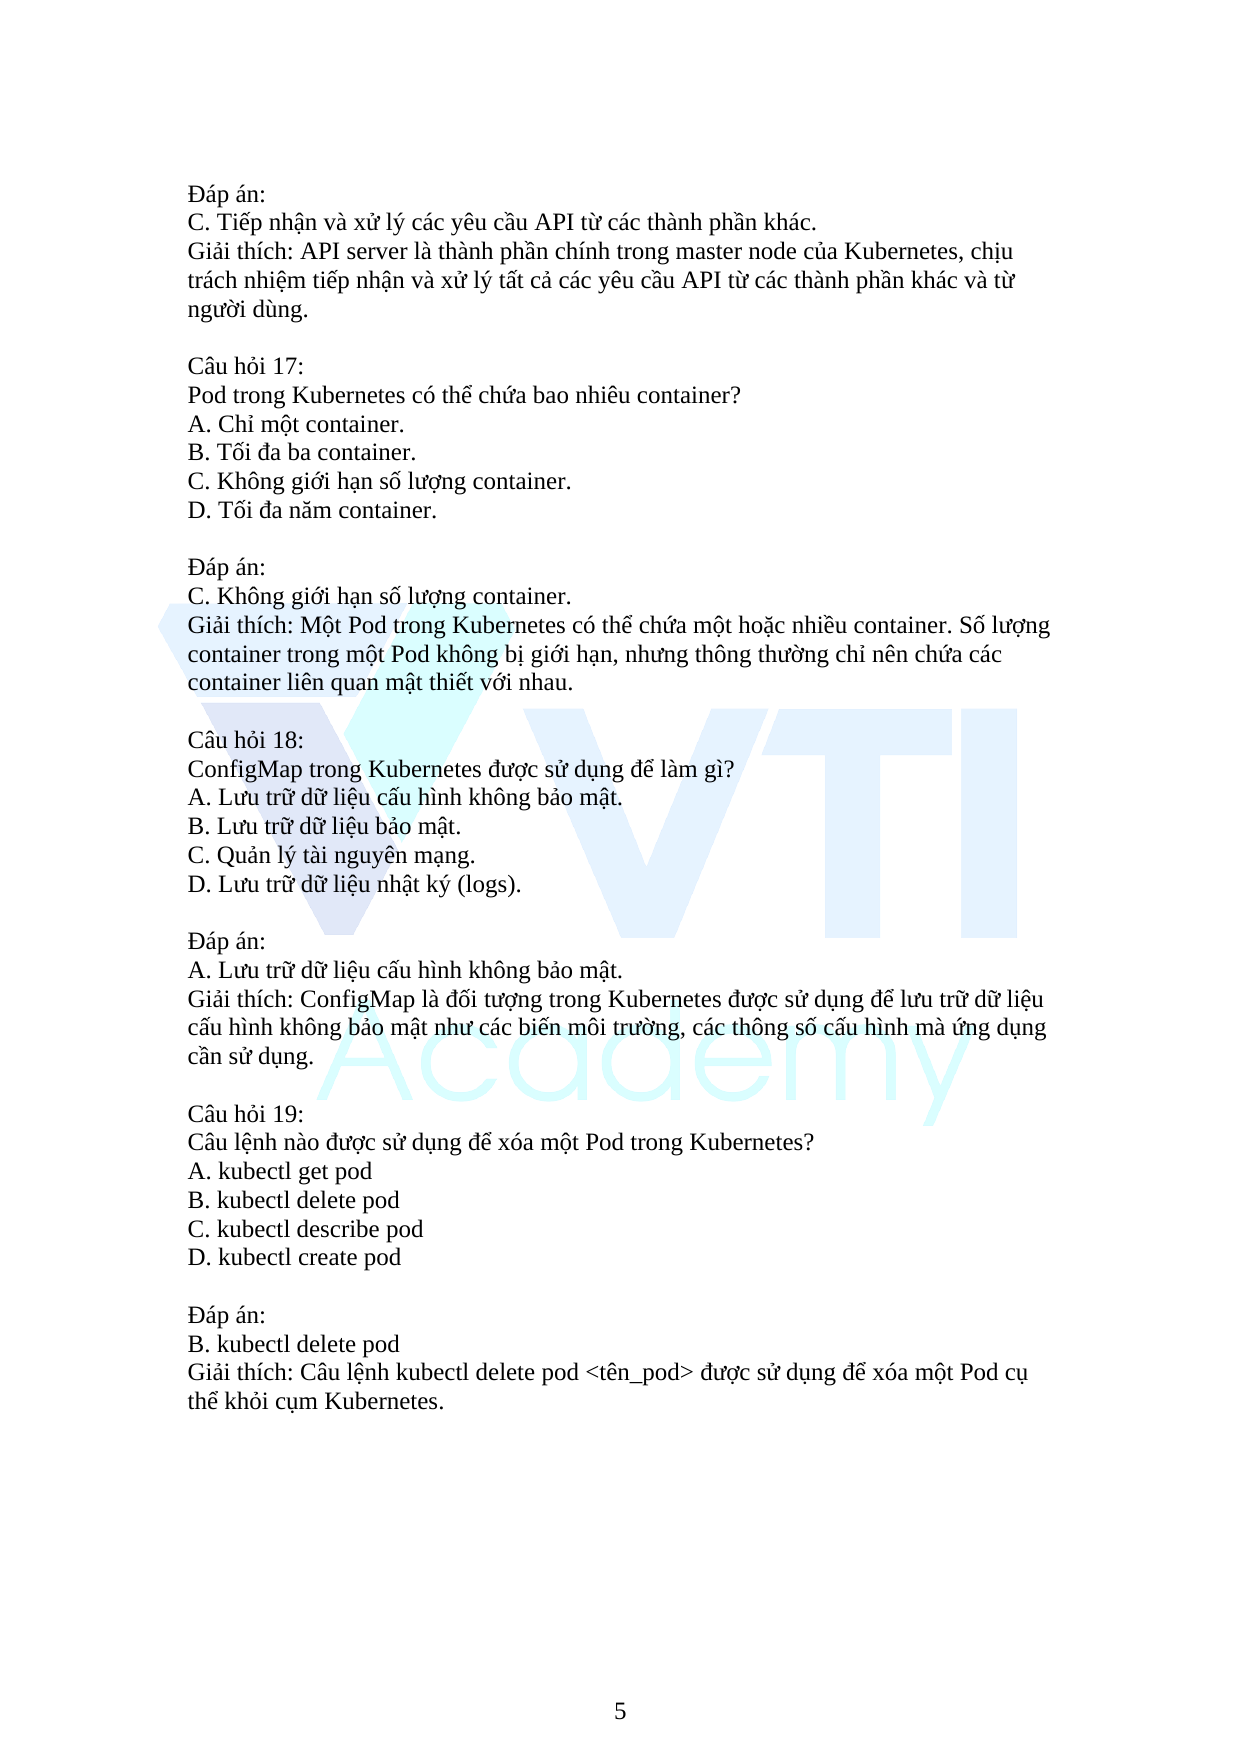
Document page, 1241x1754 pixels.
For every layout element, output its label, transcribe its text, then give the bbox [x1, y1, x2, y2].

text Đáp án: [187, 552, 1053, 581]
text B. Lưu trữ dữ liệu bảo mật. [187, 811, 1053, 840]
text B. kubectl delete pod [187, 1329, 1053, 1357]
text Giải thích: Câu lệnh kubectl delete pod <tên_pod> được sử dụng để xóa một Pod cụ thể khỏi cụm Kubernetes. [187, 1357, 1053, 1415]
text Đáp án: [187, 179, 1053, 207]
text A. Lưu trữ dữ liệu cấu hình không bảo mật. [187, 782, 1053, 811]
text Câu hỏi 17: [187, 351, 1053, 380]
text Giải thích: ConfigMap là đối tượng trong Kubernetes được sử dụng để lưu trữ dữ liệu cấu hình không bảo mật như các biến môi trường, các thông số cấu hình mà ứng dụng cần sử dụng. [187, 984, 1053, 1070]
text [187, 207, 1053, 236]
text Pod trong Kubernetes có thể chứa bao nhiêu container? [187, 380, 1053, 409]
text Giải thích: API server là thành phần chính trong master node của Kubernetes, chịu trách nhiệm tiếp nhận và xử lý tất cả các yêu cầu API từ các thành phần khác và từ người dùng. [187, 236, 1053, 322]
text A. kubectl get pod [187, 1156, 1053, 1185]
text A. Lưu trữ dữ liệu cấu hình không bảo mật. [187, 955, 1053, 984]
text C. kubectl describe pod [187, 1214, 1053, 1242]
text ConfigMap trong Kubernetes được sử dụng để làm gì? [187, 754, 1053, 782]
text Giải thích: Một Pod trong Kubernetes có thể chứa một hoặc nhiều container. Số lượng container trong một Pod không bị giới hạn, nhưng thông thường chỉ nên chứa các container liên quan mật thiết với nhau. [187, 610, 1053, 696]
text Đáp án: [187, 926, 1053, 955]
text C. Quản lý tài nguyên mạng. [187, 840, 1053, 869]
text D. Tối đa năm container. [187, 495, 1053, 524]
text C. Không giới hạn số lượng container. [187, 466, 1053, 495]
text B. Tối đa ba container. [187, 437, 1053, 466]
text Câu hỏi 19: [187, 1099, 1053, 1127]
text D. Lưu trữ dữ liệu nhật ký (logs). [187, 869, 1053, 897]
text B. kubectl delete pod [187, 1185, 1053, 1214]
text Đáp án: [187, 1300, 1053, 1329]
text D. kubectl create pod [187, 1242, 1053, 1271]
text C. Không giới hạn số lượng container. [187, 581, 1053, 610]
text A. Chỉ một container. [187, 409, 1053, 437]
text Câu hỏi 18: [187, 725, 1053, 754]
text Câu lệnh nào được sử dụng để xóa một Pod trong Kubernetes? [187, 1127, 1053, 1156]
